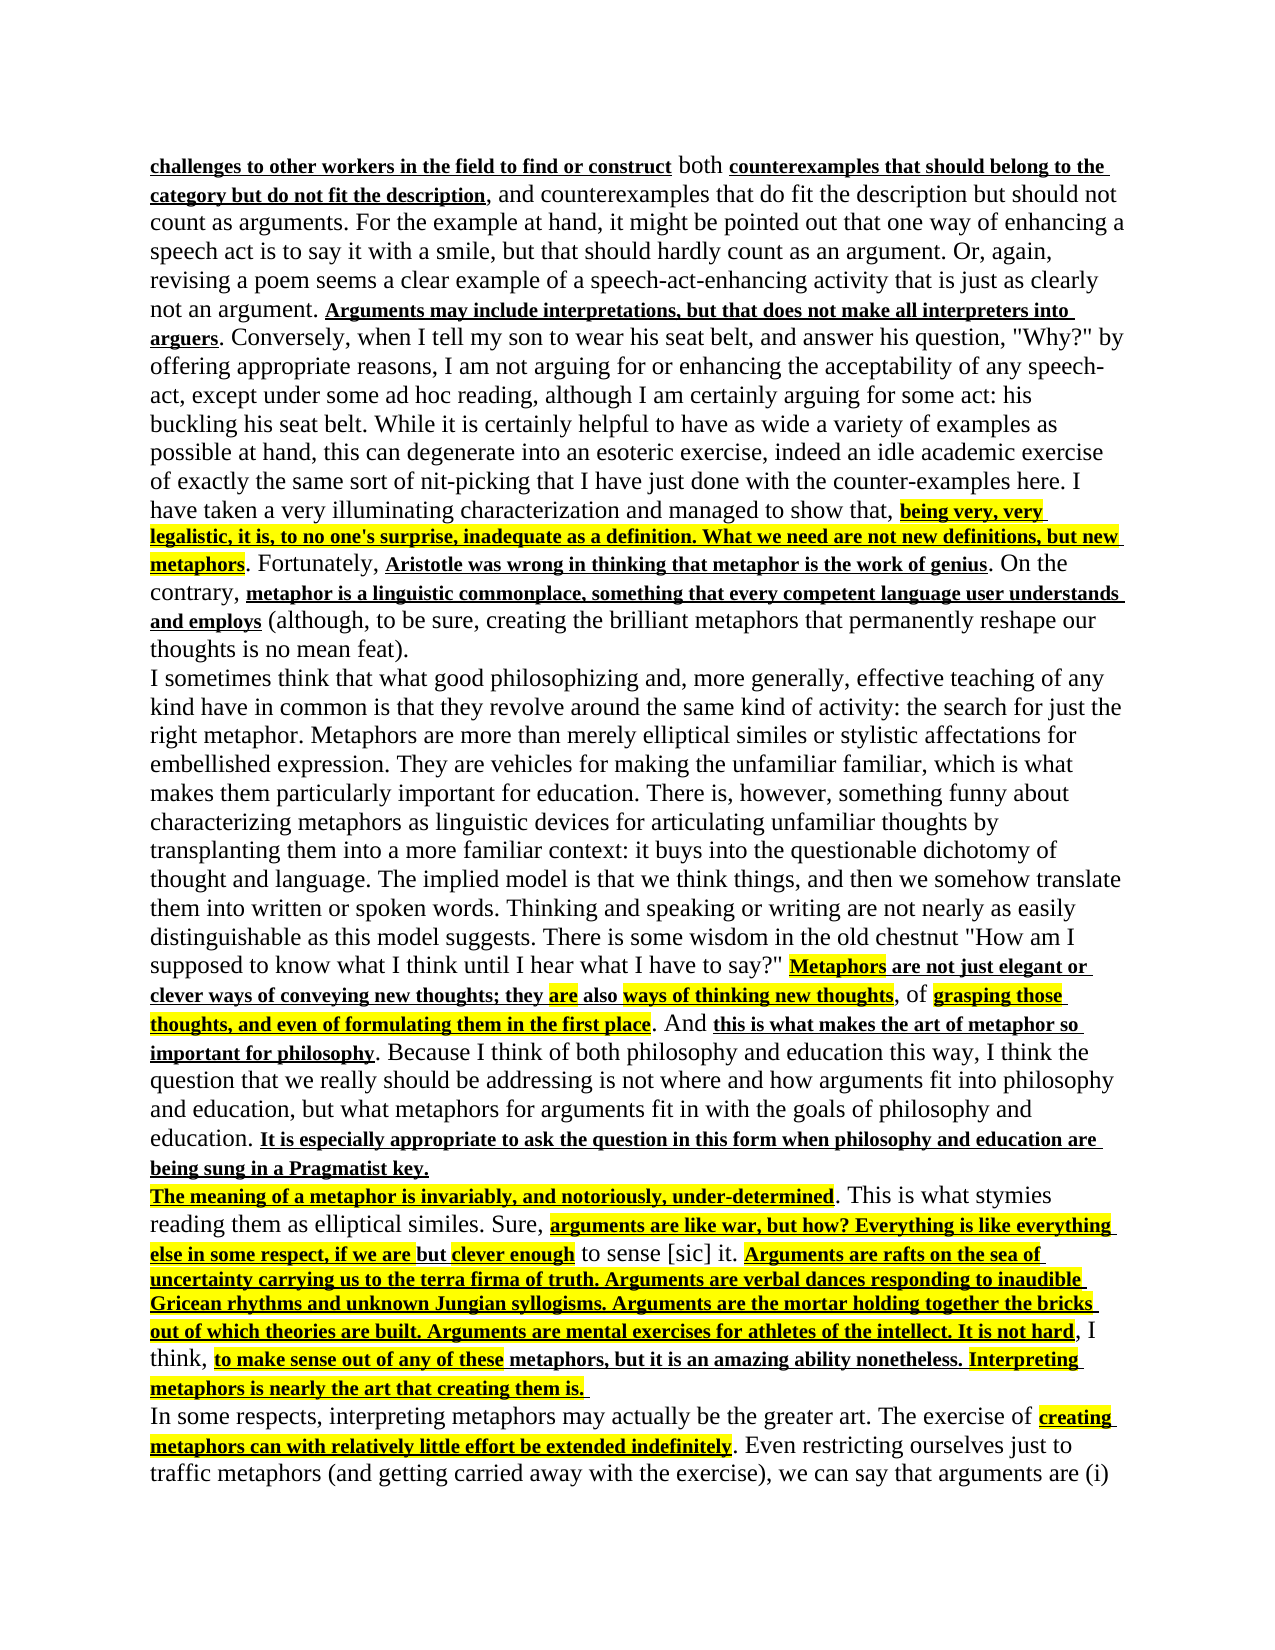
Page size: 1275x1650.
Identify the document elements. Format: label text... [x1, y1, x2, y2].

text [150, 1401, 1125, 1487]
text I sometimes think that what good philosophizing and, more generally, effective teaching of any kind have in common is that they revolve around the same kind of activity: the search for just the right metaphor. Metaphors are more than merely elliptical similes or stylistic affectations for embellished expression. They are vehicles for making the unfamiliar familiar, which is what makes them particularly important for education. There is, however, something funny about characterizing metaphors as linguistic devices for articulating unfamiliar thoughts by transplanting them into a more familiar context: it buys into the questionable dichotomy of thought and language. The implied model is that we think things, and then we somehow translate them into written or spoken words. Thinking and speaking or writing are not nearly as easily distinguishable as this model suggests. There is some wisdom in the old chestnut "How am I supposed to know what I think until I hear what I have to say?" Metaphors are not just elegant or clever ways of conveying new thoughts; they are also ways of thinking new thoughts, of grasping those thoughts, and even of formulating them in the first place. And this is what makes the art of metaphor so important for philosophy. Because I think of both philosophy and education this way, I think the question that we really should be addressing is not where and how arguments fit into philosophy and education, but what metaphors for arguments fit in with the goals of philosophy and education. It is especially appropriate to ask the question in this form when philosophy and education are being sung in a Pragmatist key. [150, 663, 1125, 1180]
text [150, 150, 1125, 663]
text The meaning of a metaphor is invariably, and notoriously, under-determined. This is what stymies reading them as elliptical similes. Sure, arguments are like war, but how? Everything is like everything else in some respect, if we are but clever enough to sense [sic] it. Arguments are rafts on the sea of uncertainty carrying us to the terra firma of truth. Arguments are verbal dances responding to inaudible Gricean rhythms and unknown Jungian syllogisms. Arguments are the mortar holding together the bricks out of which theories are built. Arguments are mental exercises for athletes of the intellect. It is not hard, I think, to make sense out of any of these metaphors, but it is an amazing ability nonetheless. Interpreting metaphors is nearly the art that creating them is. [150, 1180, 1125, 1401]
